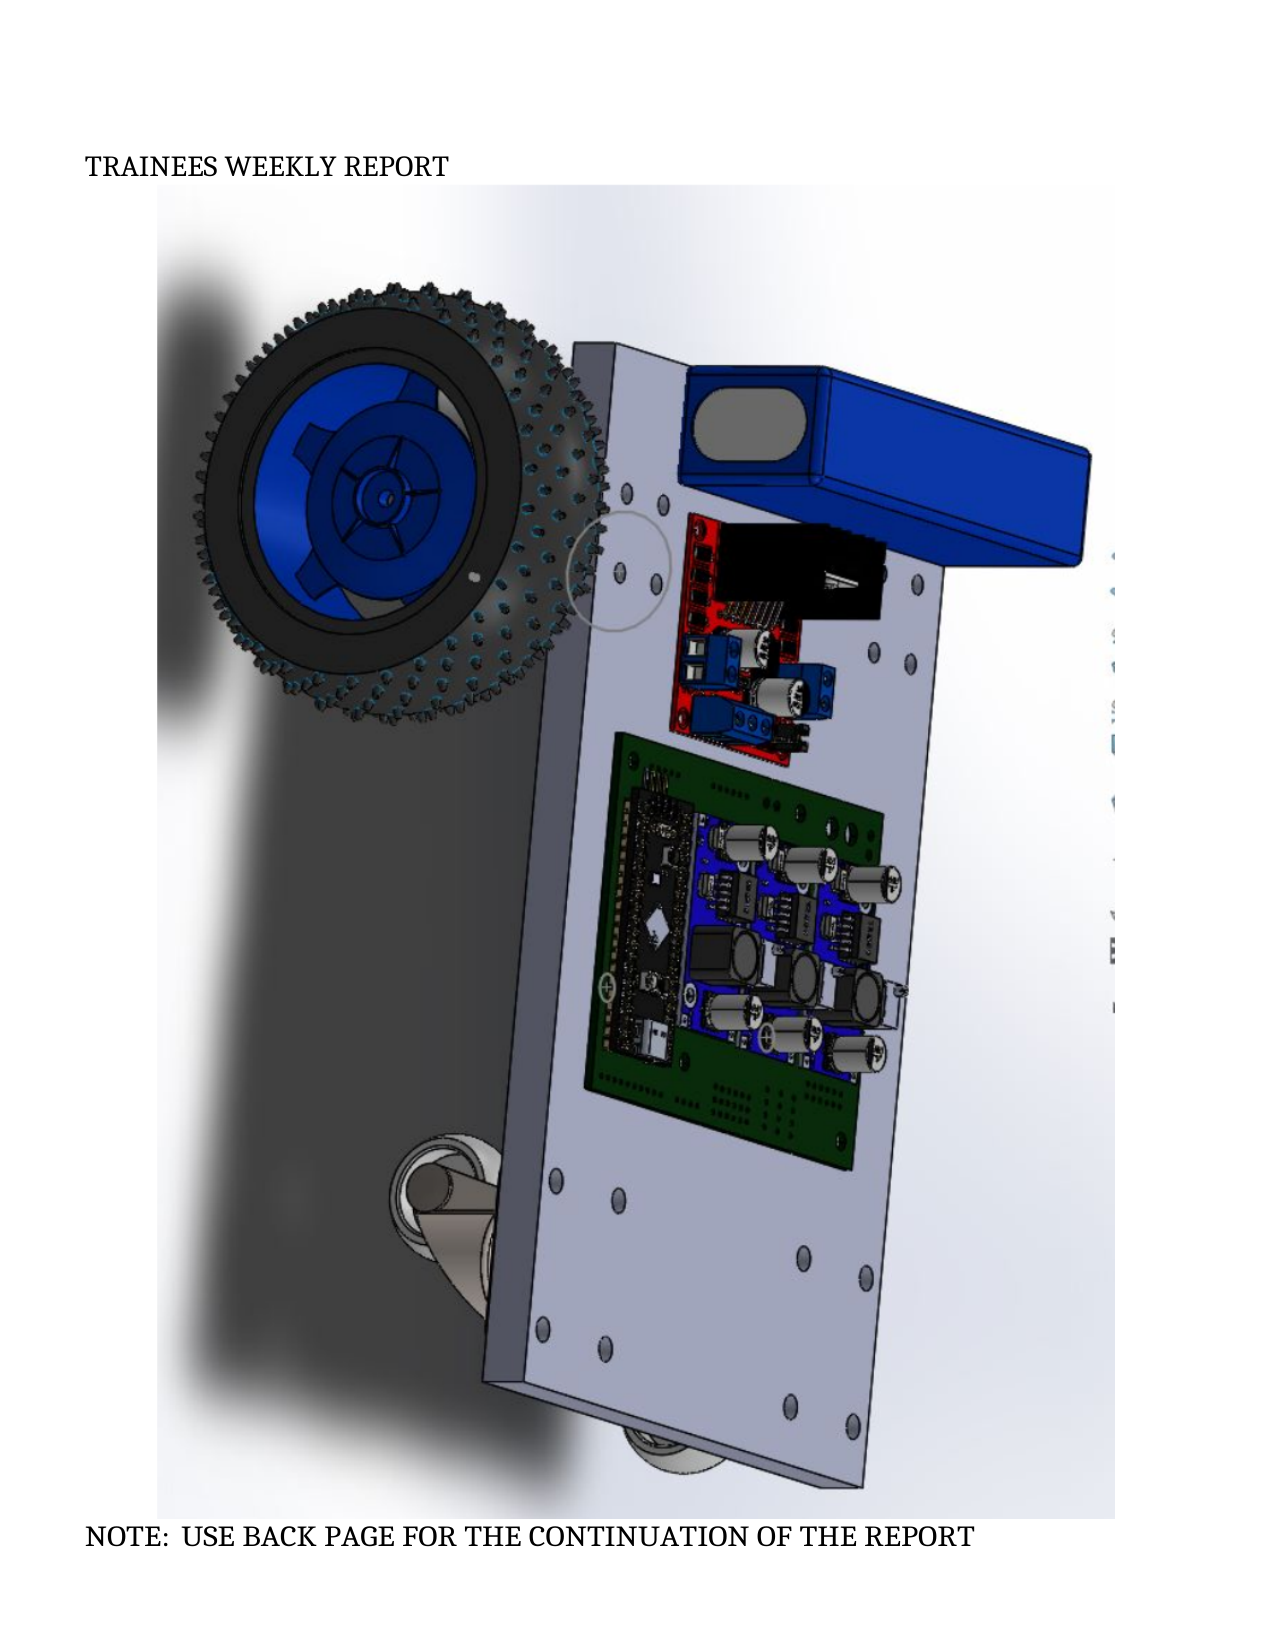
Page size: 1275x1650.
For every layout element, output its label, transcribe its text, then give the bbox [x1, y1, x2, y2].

picture [158, 186, 1115, 1519]
text NOTE: USE BACK PAGE FOR THE CONTINUATION OF THE REPORT [84, 1520, 1204, 1554]
subtitle TRAINEES WEEKLY REPORT [84, 150, 1204, 183]
